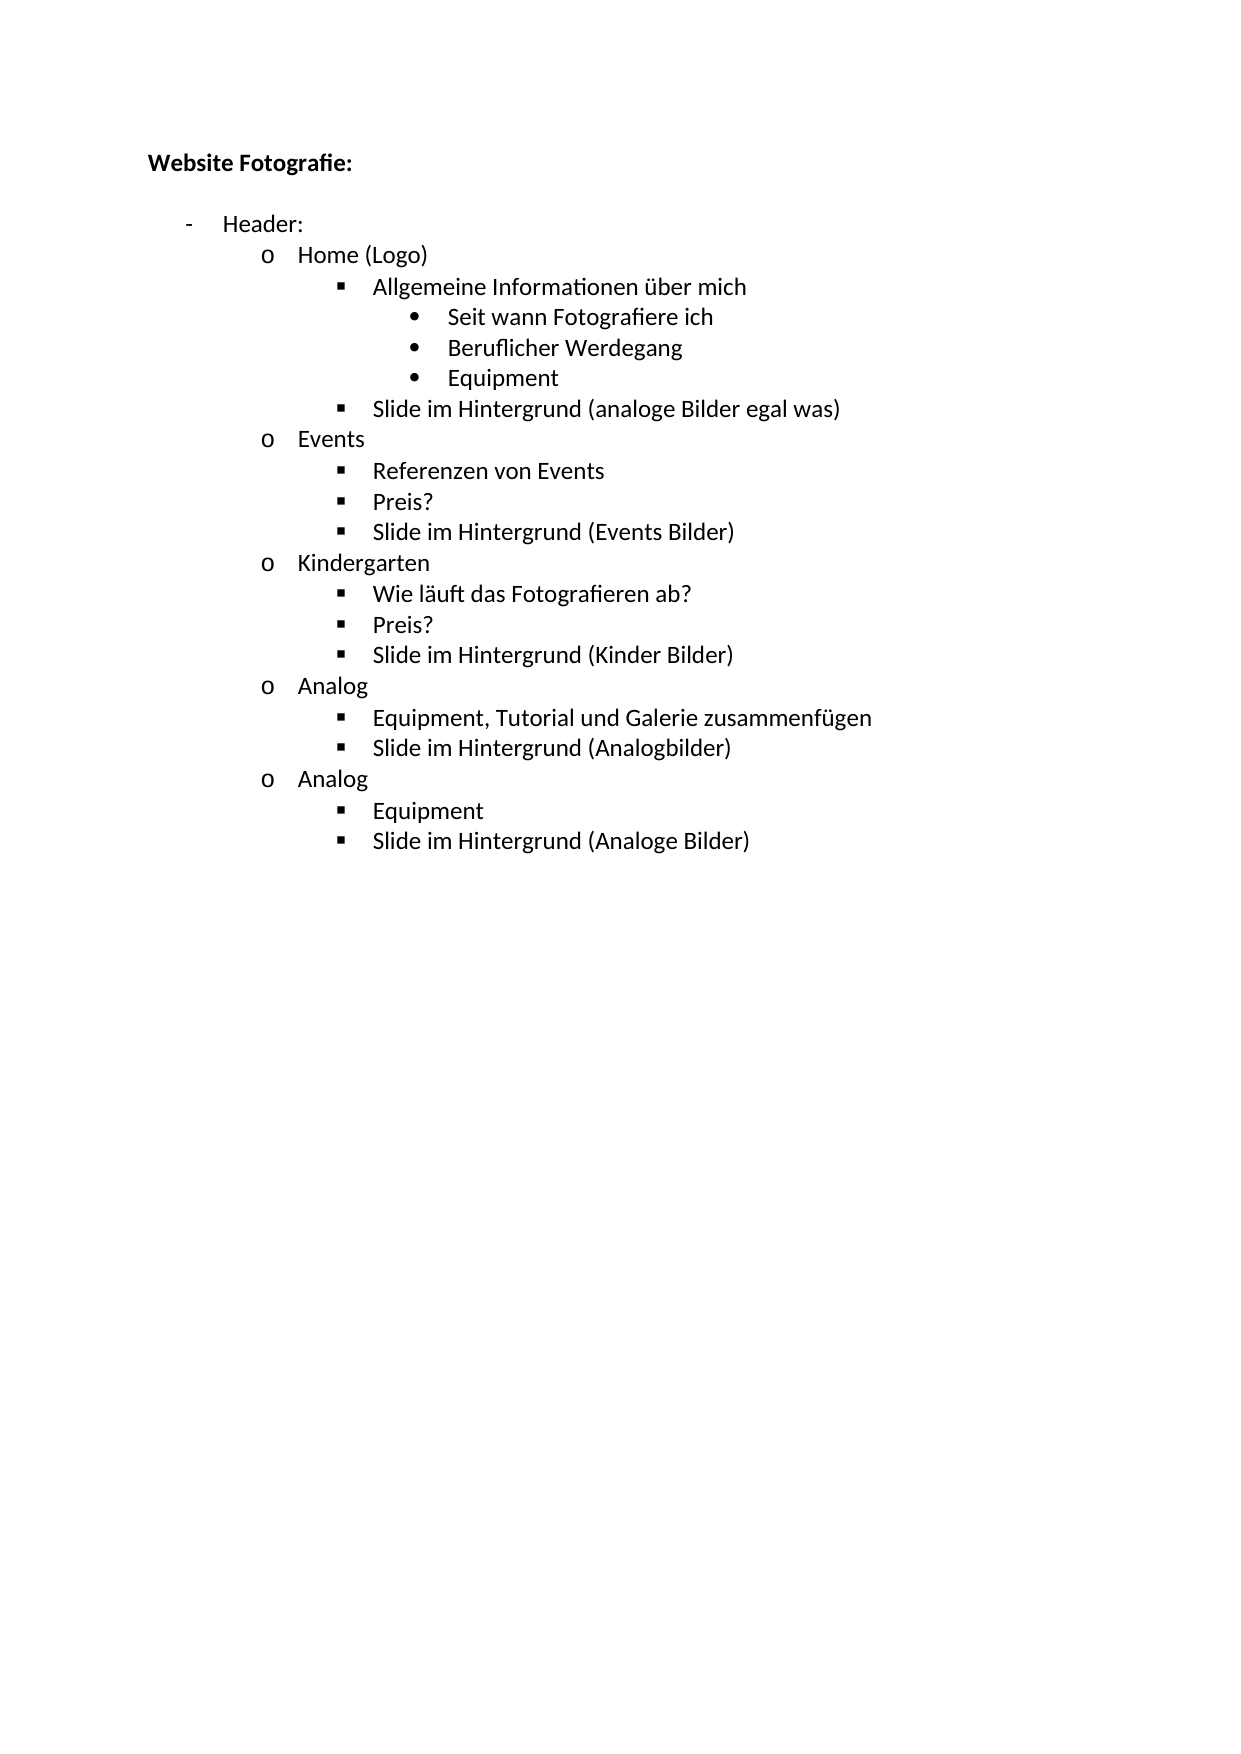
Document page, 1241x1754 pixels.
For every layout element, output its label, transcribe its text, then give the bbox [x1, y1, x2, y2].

list Beruflicher Werdegang [410, 332, 1093, 362]
list Analog [260, 763, 1093, 795]
list Slide im Hintergrund (Kinder Bilder) [335, 640, 1093, 670]
text Website Fotografie: [148, 148, 1093, 178]
list Preis? [335, 486, 1093, 516]
list Slide im Hintergrund (Events Bilder) [335, 516, 1093, 547]
list Wie läuft das Fotografieren ab? [335, 579, 1093, 609]
list Referenzen von Events [335, 455, 1093, 486]
list Slide im Hintergrund (Analogbilder) [335, 732, 1093, 763]
list Slide im Hintergrund (analoge Bilder egal was) [335, 393, 1093, 423]
list Slide im Hintergrund (Analoge Bilder) [335, 825, 1093, 856]
list Equipment [410, 362, 1093, 393]
list Header: [185, 209, 1093, 239]
list Preis? [335, 609, 1093, 640]
list Seit wann Fotografiere ich [410, 301, 1093, 332]
list Equipment, Tutorial und Galerie zusammenfügen [335, 702, 1093, 732]
list Allgemeine Informationen über mich [335, 271, 1093, 301]
list Home (Logo) [260, 239, 1093, 271]
list Events [260, 423, 1093, 455]
list Analog [260, 670, 1093, 702]
list Equipment [335, 795, 1093, 825]
list Kindergarten [260, 547, 1093, 579]
